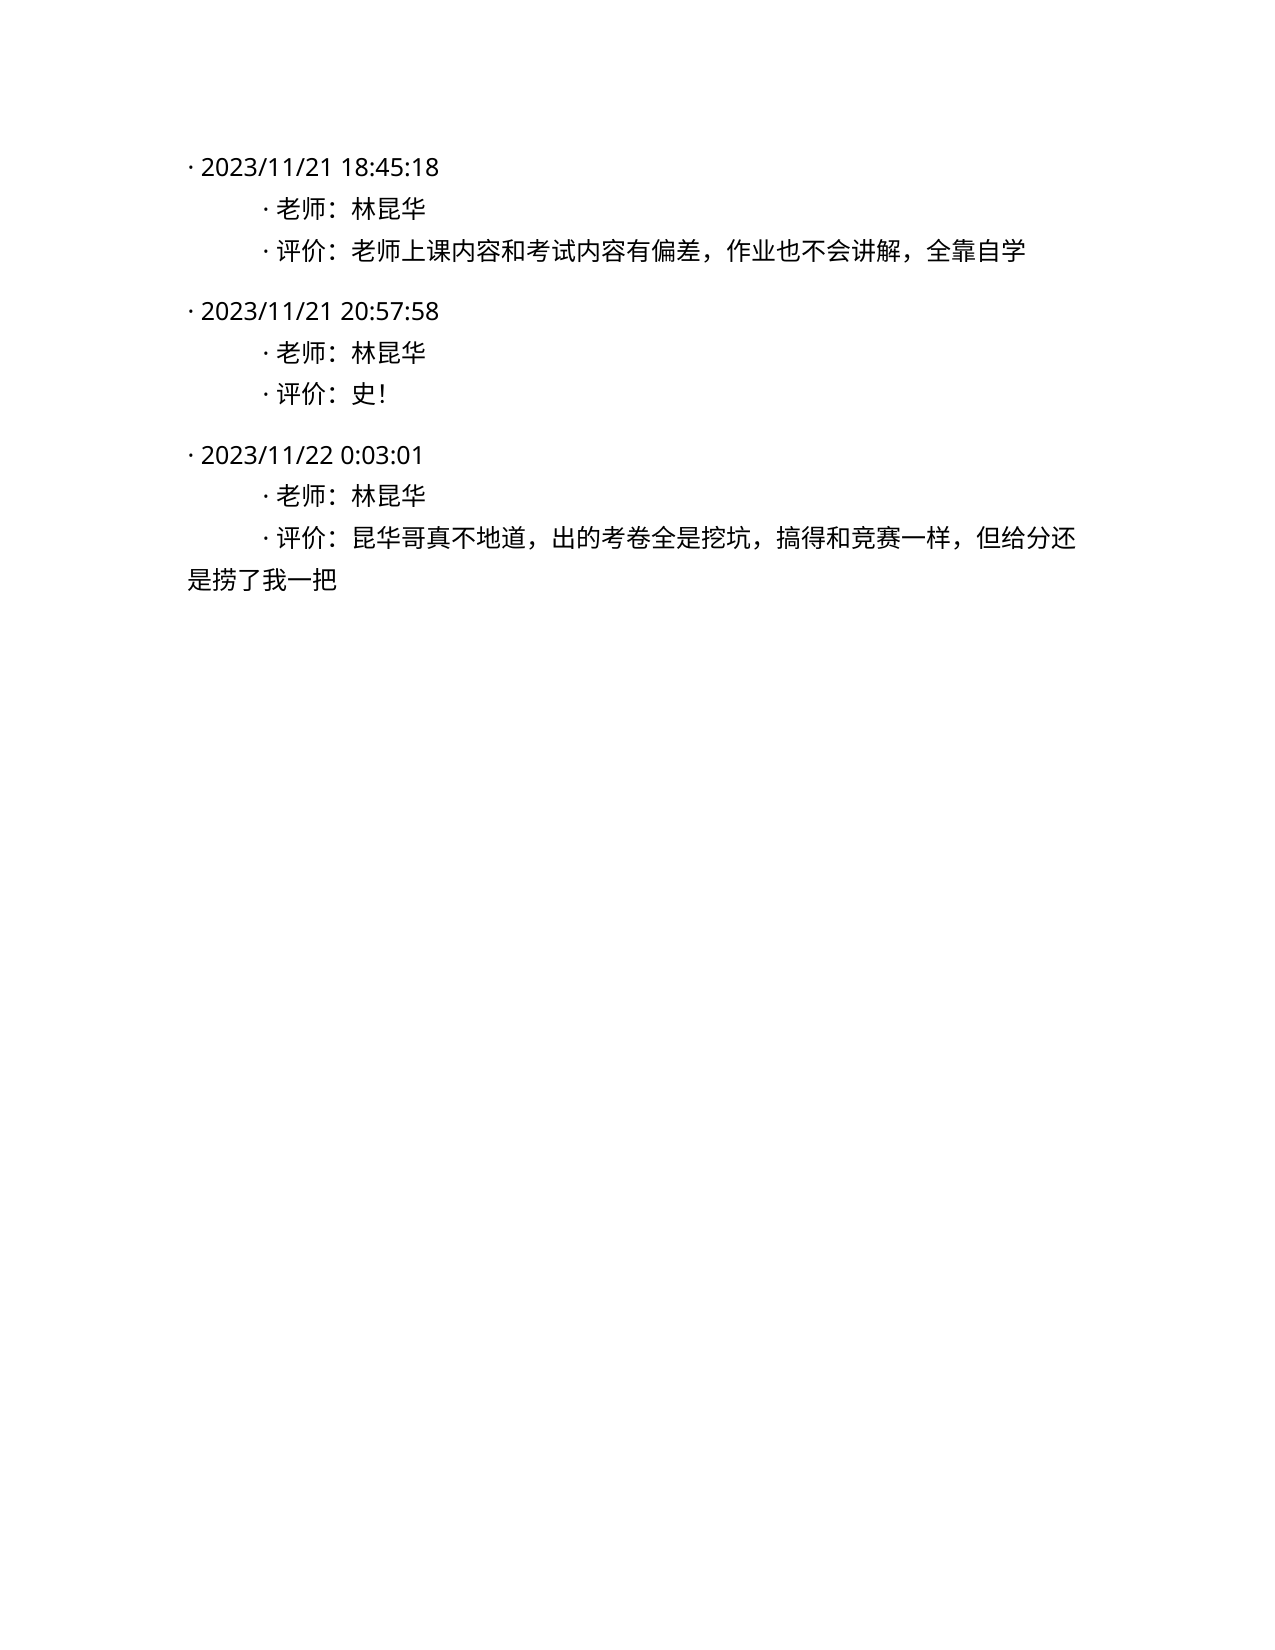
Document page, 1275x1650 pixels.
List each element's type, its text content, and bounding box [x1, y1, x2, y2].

text · 2023/11/21 20:57:58 · 老师：林昆华 · 评价：史！ [187, 294, 1087, 411]
text · 2023/11/22 0:03:01 · 老师：林昆华 · 评价：昆华哥真不地道，出的考卷全是挖坑，搞得和竞赛一样，但给分还是捞了我一把 [187, 437, 1087, 596]
text · 2023/11/21 18:45:18 · 老师：林昆华 · 评价：老师上课内容和考试内容有偏差，作业也不会讲解，全靠自学 [187, 150, 1087, 267]
